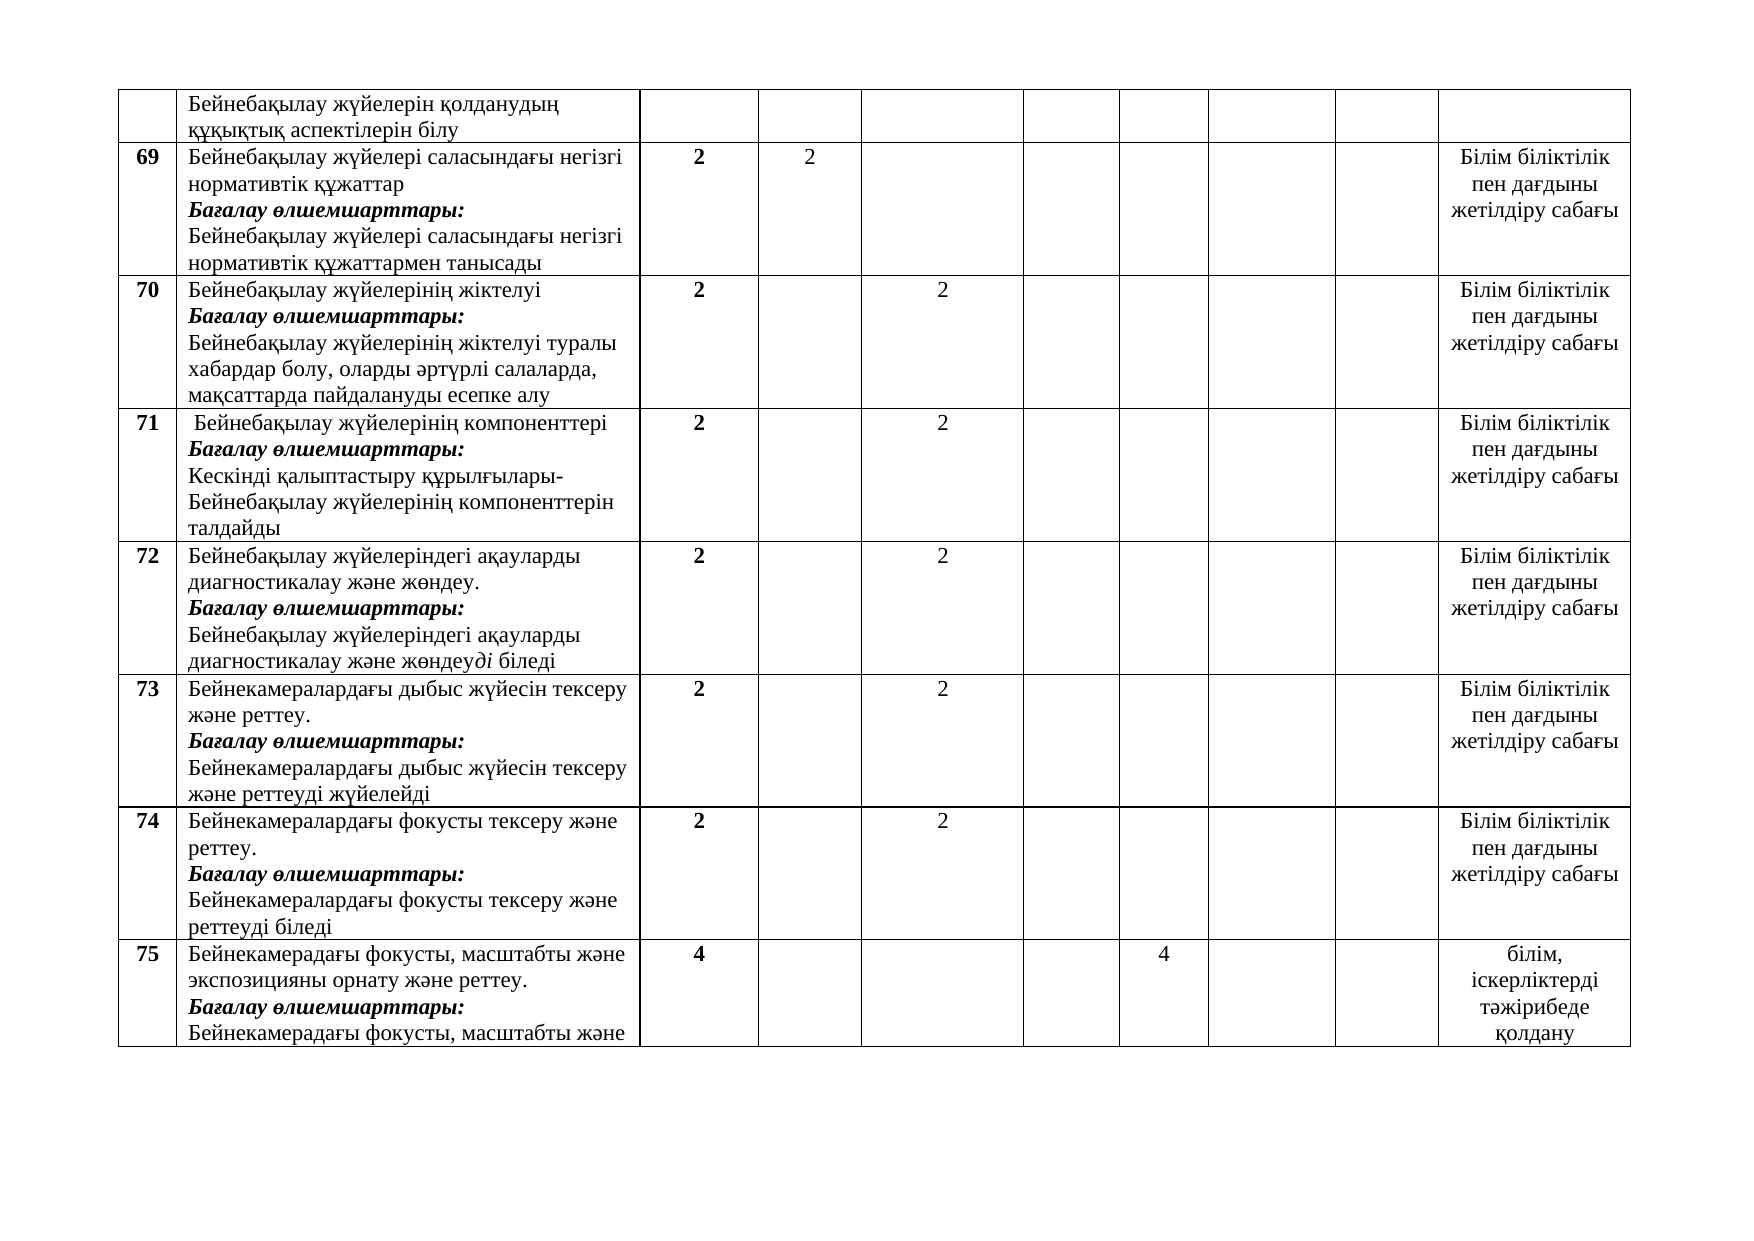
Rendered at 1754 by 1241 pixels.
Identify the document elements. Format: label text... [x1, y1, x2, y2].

table_cell 2 [862, 808, 1023, 939]
table_cell [759, 675, 861, 806]
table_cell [1439, 90, 1630, 142]
table_cell 2 [641, 90, 758, 142]
table_cell 73 [119, 675, 176, 806]
table_cell Білім біліктілік пен дағдыны жетілдіру сабағы [1439, 276, 1630, 408]
table_cell 2 [641, 143, 758, 275]
table_cell Білім біліктілік пен дағдыны жетілдіру сабағы [1439, 143, 1630, 275]
table_cell [1120, 542, 1208, 673]
table_cell Бейнебақылау жүйелеріндегі ақауларды диагностикалау және жөндеу. Бағалау өлшемшарттары: Бейнебақылау жүйелеріндегі ақауларды диагностикалау және жөндеуді біледі [177, 542, 639, 673]
table_cell [1336, 276, 1438, 408]
table_cell 2 [641, 409, 758, 541]
table_cell [1209, 940, 1335, 1046]
table_cell Білім біліктілік пен дағдыны жетілдіру сабағы [1439, 409, 1630, 541]
table_cell Бейнебақылау жүйелері саласындағы негізгі нормативтік құжаттар Бағалау өлшемшарттары: Бейнебақылау жүйелері саласындағы негізгі нормативтік құжаттармен танысады [177, 143, 639, 275]
table_cell Білім біліктілік пен дағдыны жетілдіру сабағы [1439, 808, 1630, 939]
table_cell 74 [119, 808, 176, 939]
table_cell 2 [641, 808, 758, 939]
table_cell [1120, 675, 1208, 806]
table_cell Бейнебақылау жүйелерінің компоненттері Бағалау өлшемшарттары: Кескінді қалыптастыру құрылғылары- Бейнебақылау жүйелерінің компоненттерін талдайды [177, 409, 639, 541]
table_cell [862, 90, 1023, 142]
table_cell [1336, 409, 1438, 541]
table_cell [1439, 940, 1630, 1046]
table_cell 2 [862, 675, 1023, 806]
table_cell [1209, 675, 1335, 806]
table_cell Бейнебақылау жүйелерінің жіктелуі Бағалау өлшемшарттары: Бейнебақылау жүйелерінің жіктелуі туралы хабардар болу, оларды әртүрлі салаларда, мақсаттарда пайдалануды есепке алу [177, 276, 639, 408]
table_cell 2 [862, 409, 1023, 541]
table_cell [1024, 90, 1119, 142]
table_cell 2 [862, 542, 1023, 673]
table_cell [177, 940, 639, 1046]
table_cell 68 [119, 90, 176, 142]
table_cell [1209, 542, 1335, 673]
table_cell [1120, 409, 1208, 541]
table_cell [1209, 90, 1335, 142]
table_cell 71 [119, 409, 176, 541]
table_cell [1120, 808, 1208, 939]
table_cell [862, 940, 1023, 1046]
table_cell [759, 409, 861, 541]
table_cell [862, 143, 1023, 275]
table_cell [1024, 808, 1119, 939]
table_cell 72 [119, 542, 176, 673]
table_cell [1209, 143, 1335, 275]
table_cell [177, 90, 639, 142]
table_cell [759, 940, 861, 1046]
table_cell [1336, 808, 1438, 939]
table_cell [1336, 675, 1438, 806]
table_cell [1120, 276, 1208, 408]
table_cell [1024, 409, 1119, 541]
table_cell [1024, 675, 1119, 806]
table_cell [759, 542, 861, 673]
table_cell [1336, 143, 1438, 275]
table_cell Бейнекамералардағы дыбыс жүйесін тексеру және реттеу. Бағалау өлшемшарттары: Бейнекамералардағы дыбыс жүйесін тексеру және реттеуді жүйелейді [177, 675, 639, 806]
table_cell 4 [641, 940, 758, 1046]
table_cell [759, 808, 861, 939]
table_cell [1336, 90, 1438, 142]
table_cell Бейнекамералардағы фокусты тексеру және реттеу. Бағалау өлшемшарттары: Бейнекамералардағы фокусты тексеру және реттеуді біледі [177, 808, 639, 939]
table_cell [1336, 542, 1438, 673]
table_cell 70 [119, 276, 176, 408]
table_cell Білім біліктілік пен дағдыны жетілдіру сабағы [1439, 675, 1630, 806]
table_cell [1209, 409, 1335, 541]
table_cell [1120, 90, 1208, 142]
table_cell [1209, 276, 1335, 408]
table_cell 2 [862, 276, 1023, 408]
table_cell [759, 276, 861, 408]
table_cell [1024, 542, 1119, 673]
table_cell [1024, 276, 1119, 408]
table_cell 4 [1120, 940, 1208, 1046]
table_cell 75 [119, 940, 176, 1046]
table_cell Білім біліктілік пен дағдыны жетілдіру сабағы [1439, 542, 1630, 673]
table_cell 69 [119, 143, 176, 275]
table_cell 2 [641, 276, 758, 408]
table_cell [1120, 143, 1208, 275]
table_cell 2 [759, 90, 861, 142]
table_cell 2 [641, 675, 758, 806]
table_cell [1209, 808, 1335, 939]
table_cell [1024, 143, 1119, 275]
table_cell [1024, 940, 1119, 1046]
table_cell 2 [641, 542, 758, 673]
table_cell [1336, 940, 1438, 1046]
table_cell 2 [759, 143, 861, 275]
